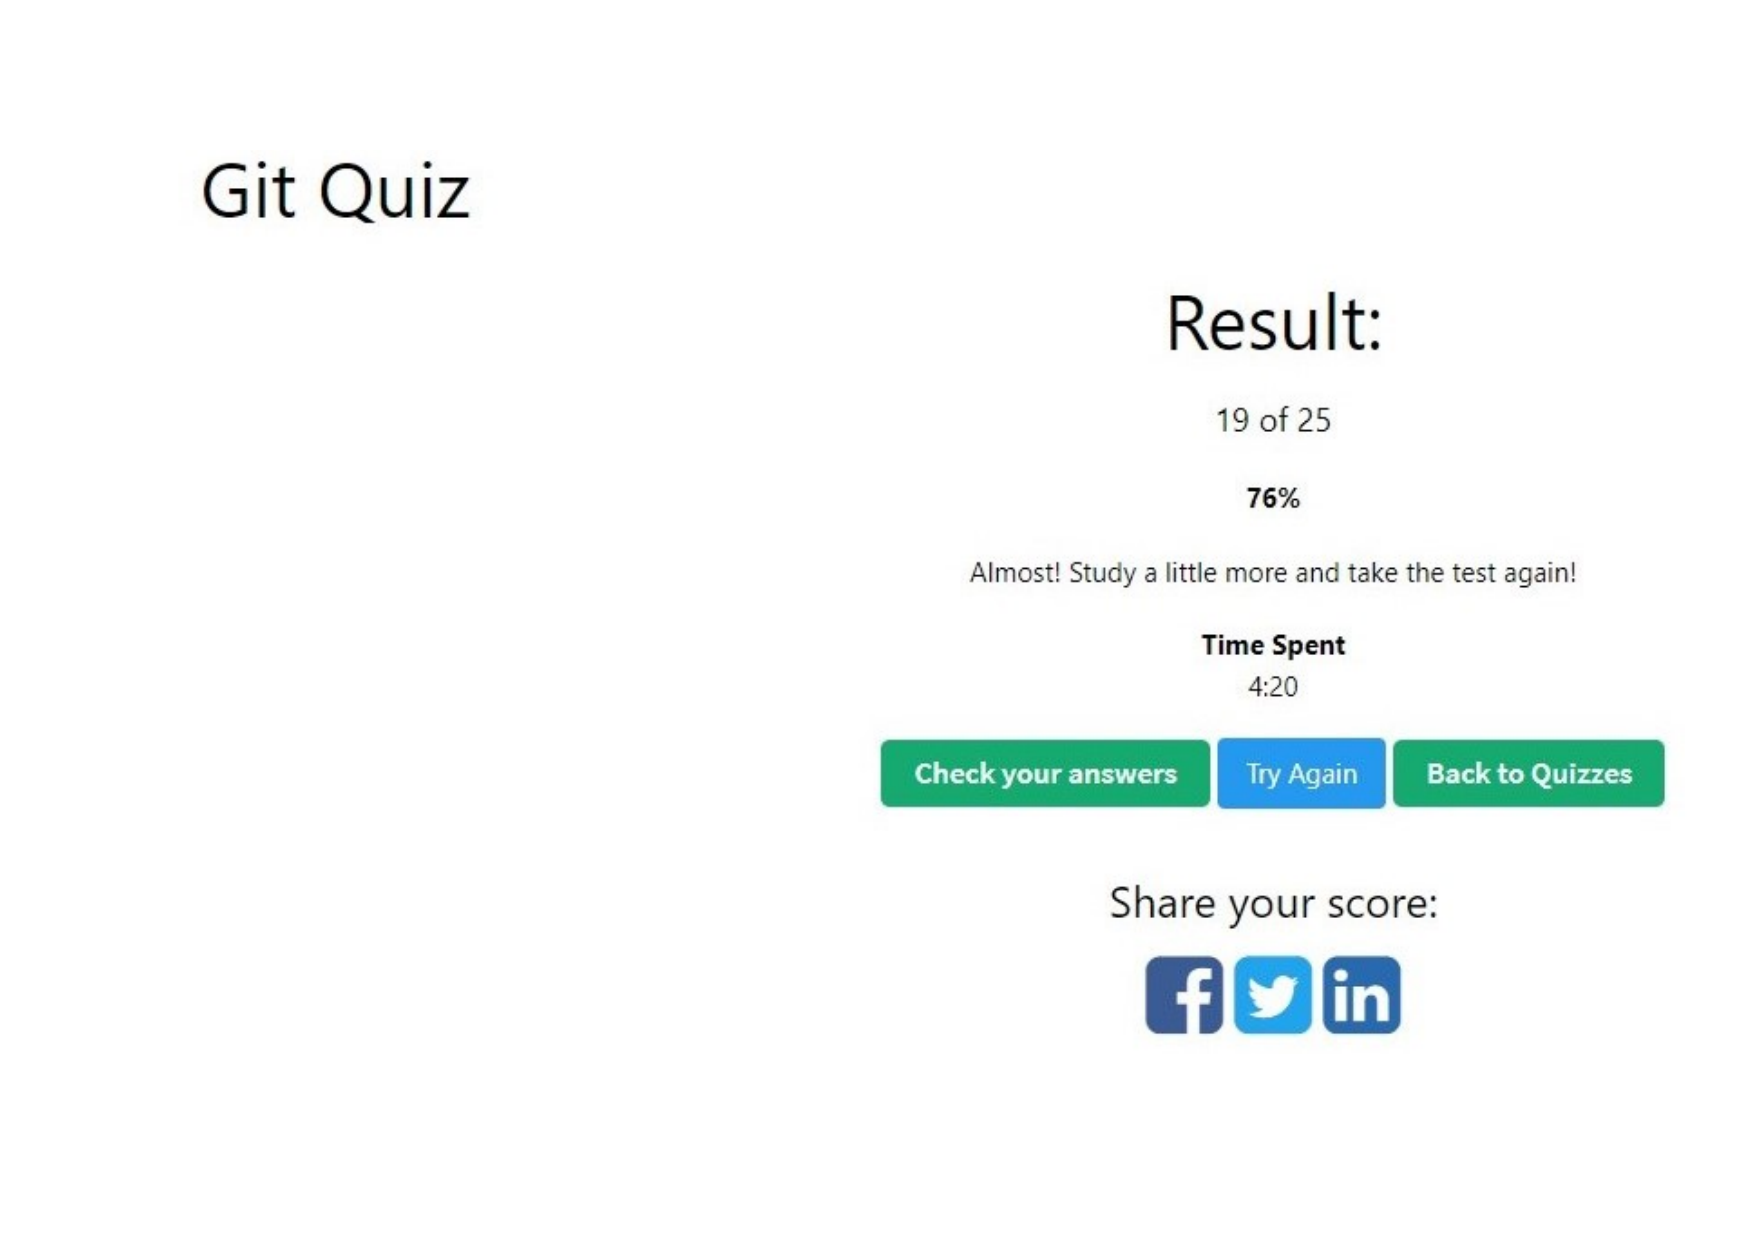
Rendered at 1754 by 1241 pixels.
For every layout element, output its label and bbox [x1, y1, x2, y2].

picture [150, 150, 1694, 1054]
